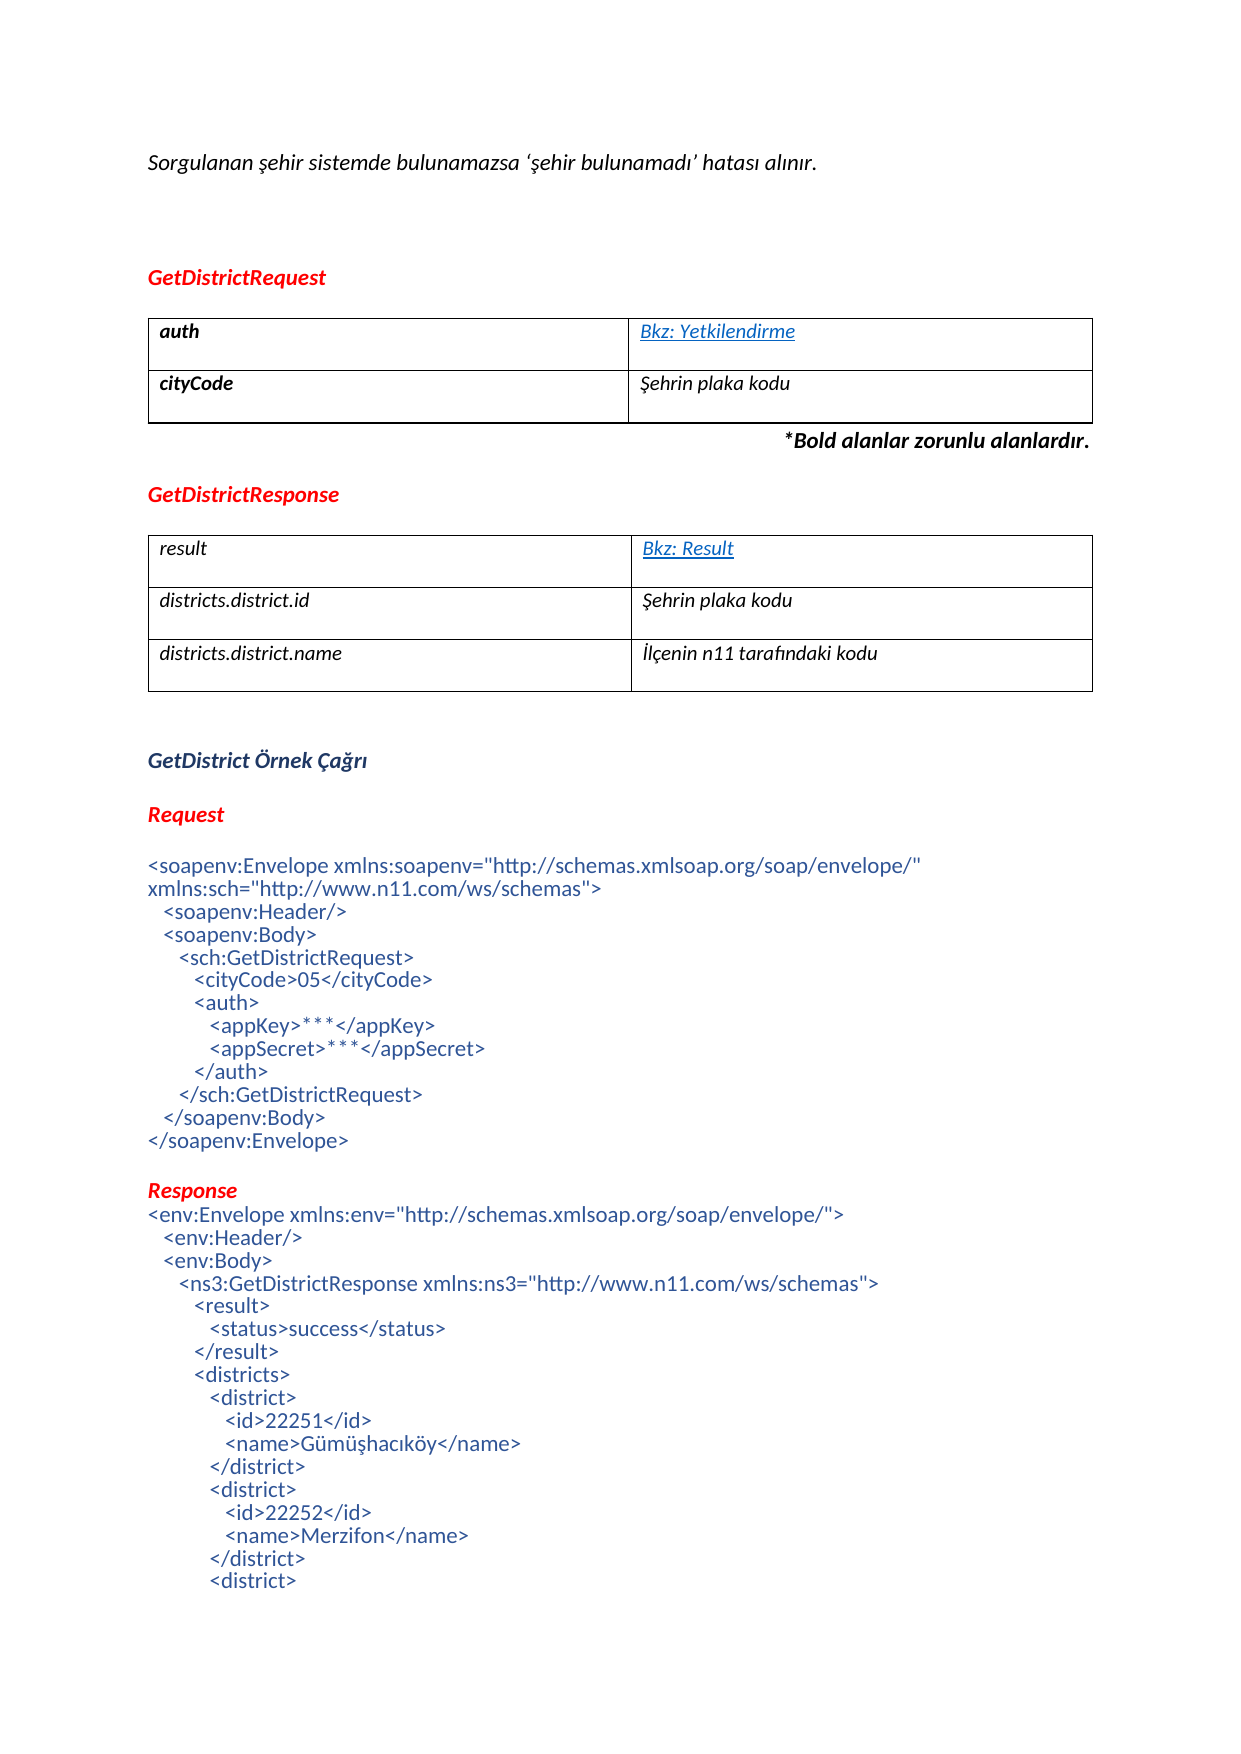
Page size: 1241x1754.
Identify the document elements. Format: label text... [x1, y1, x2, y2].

text <appSecret>***</appSecret> [148, 1038, 1093, 1061]
text <name>Gümüşhacıköy</name> [148, 1433, 1093, 1456]
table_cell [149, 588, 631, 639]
text <result> [148, 1296, 1093, 1318]
text </soapenv:Body> [148, 1107, 1093, 1130]
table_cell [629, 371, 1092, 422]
text <cityCode>05</cityCode> [148, 969, 1093, 992]
text <districts> [148, 1364, 1093, 1387]
text <soapenv:Body> [148, 924, 1093, 947]
text </sch:GetDistrictRequest> [148, 1084, 1093, 1107]
text </soapenv:Envelope> [148, 1130, 1093, 1153]
text <auth> [148, 992, 1093, 1015]
text </result> [148, 1341, 1093, 1364]
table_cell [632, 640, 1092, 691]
text <appKey>***</appKey> [148, 1015, 1093, 1038]
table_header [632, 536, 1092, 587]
text <id>22252</id> [148, 1502, 1093, 1525]
text <district> [148, 1571, 1093, 1593]
text <ns3:GetDistrictResponse xmlns:ns3="http://www.n11.com/ws/schemas"> [148, 1273, 1093, 1296]
text GetDistrictRequest [148, 263, 1093, 291]
text <district> [148, 1387, 1093, 1410]
text <env:Body> [148, 1250, 1093, 1273]
text GetDistrictResponse [148, 480, 1093, 508]
text GetDistrict Örnek Çağrı [148, 746, 1093, 774]
text <env:Envelope xmlns:env="http://schemas.xmlsoap.org/soap/envelope/"> [148, 1204, 1093, 1227]
text Request [148, 801, 1093, 829]
text </district> [148, 1456, 1093, 1479]
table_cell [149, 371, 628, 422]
text *Bold alanlar zorunlu alanlardır. [148, 424, 1093, 454]
text <district> [148, 1479, 1093, 1502]
text <soapenv:Envelope xmlns:soapenv="http://schemas.xmlsoap.org/soap/envelope/" xmlns:sch="http://www.n11.com/ws/schemas"> [148, 855, 1093, 901]
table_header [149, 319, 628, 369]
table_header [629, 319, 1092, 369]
text <status>success</status> [148, 1318, 1093, 1341]
text <id>22251</id> [148, 1410, 1093, 1433]
text Response [148, 1176, 1093, 1204]
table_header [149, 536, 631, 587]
text <sch:GetDistrictRequest> [148, 947, 1093, 969]
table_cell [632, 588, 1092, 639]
text <name>Merzifon</name> [148, 1525, 1093, 1548]
text Sorgulanan şehir sistemde bulunamazsa ‘şehir bulunamadı’ hatası alınır. [148, 148, 1093, 176]
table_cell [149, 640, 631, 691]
text </auth> [148, 1061, 1093, 1084]
text <env:Header/> [148, 1227, 1093, 1250]
text <soapenv:Header/> [148, 901, 1093, 924]
text </district> [148, 1548, 1093, 1571]
